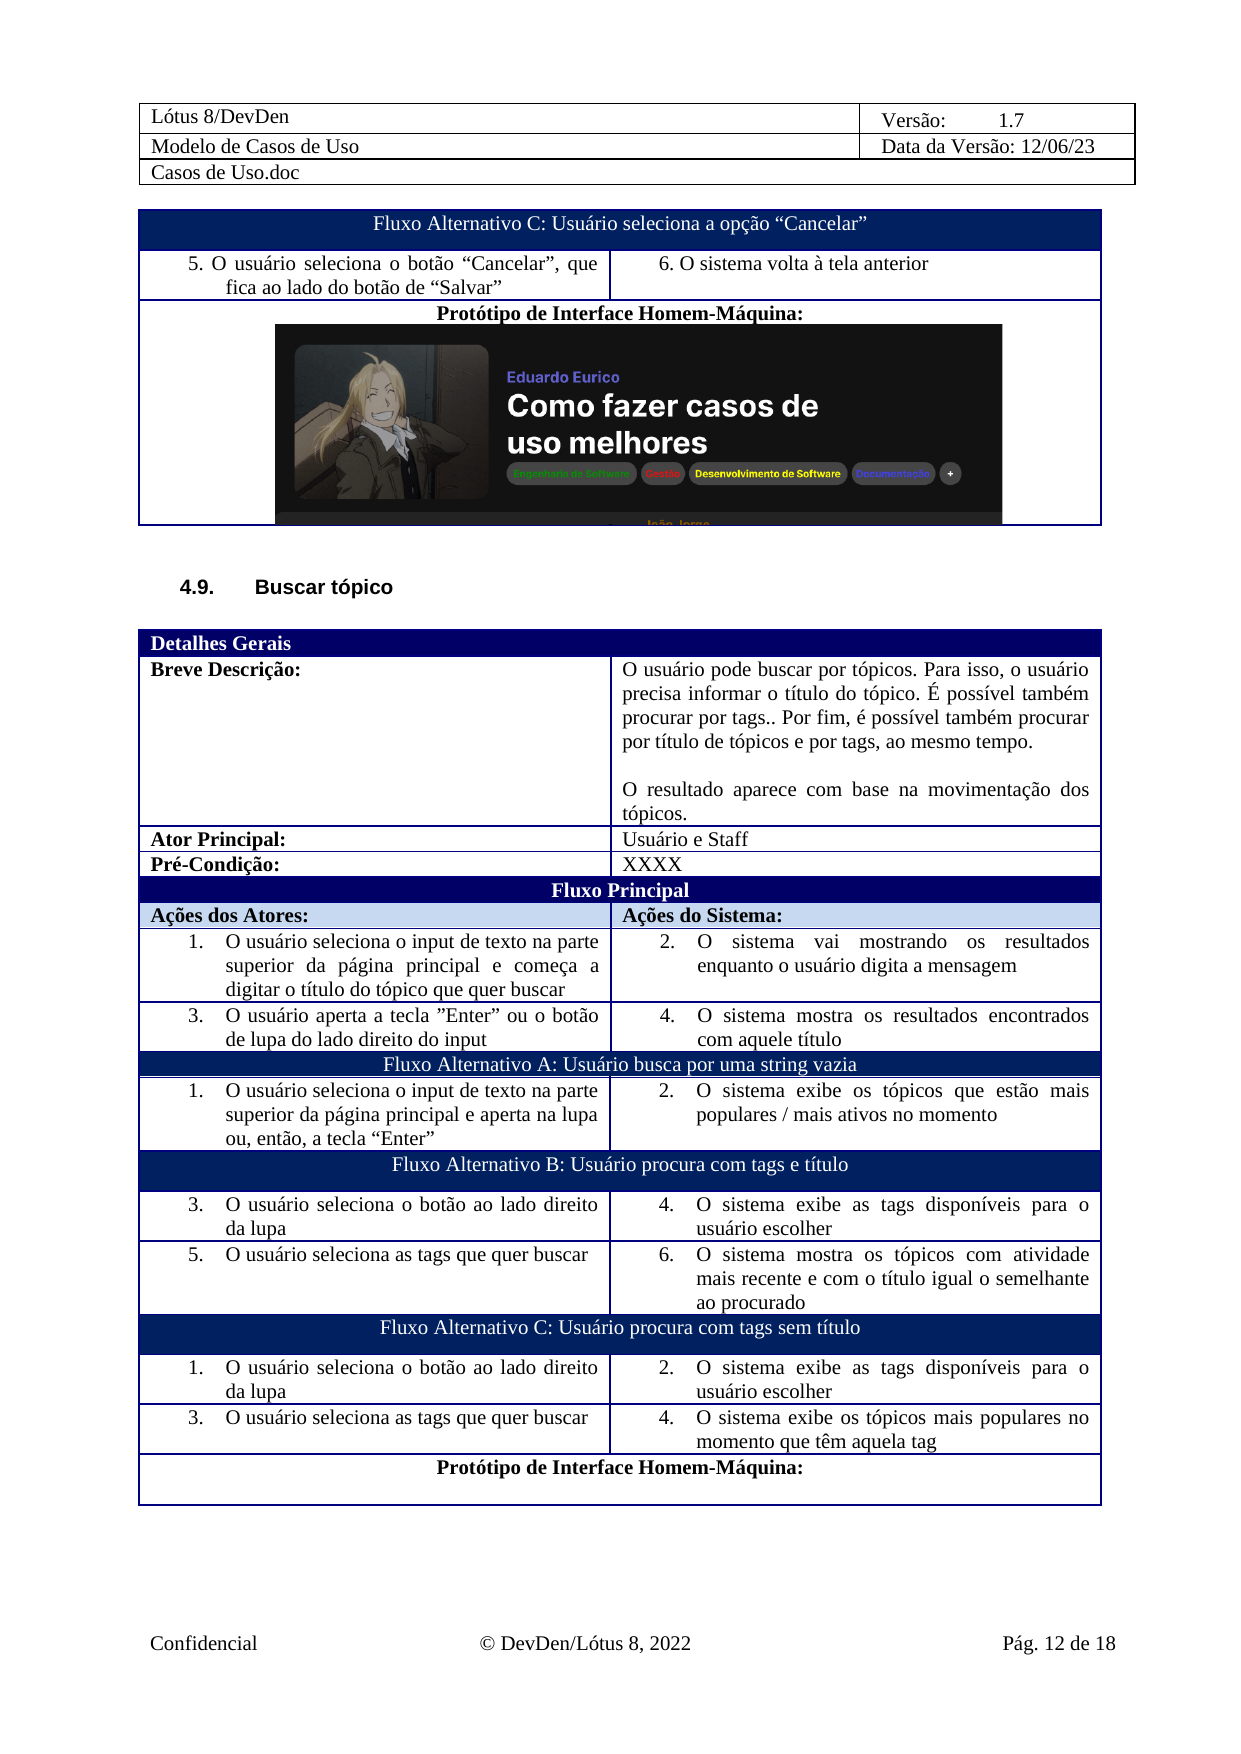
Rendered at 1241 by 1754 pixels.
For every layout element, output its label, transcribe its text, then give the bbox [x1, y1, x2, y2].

list Buscar tópico [179, 575, 1090, 599]
picture [275, 324, 1003, 525]
table_header Detalhes Gerais [140, 631, 1100, 655]
table_cell O usuário seleciona as tags que quer buscar [140, 1242, 609, 1314]
table_cell Fluxo Alternativo B: Usuário procura com tags e título [140, 1152, 1100, 1190]
table_cell Fluxo Alternativo A: Usuário busca por uma string vazia [140, 1052, 1100, 1076]
table_cell Protótipo de Interface Homem-Máquina: [140, 1455, 1100, 1504]
table_cell O sistema exibe os tópicos mais populares no momento que têm aquela tag [611, 1405, 1100, 1453]
table_cell O usuário seleciona o input de texto na parte superior da página principal e começa a digitar o título do tópico que quer buscar [140, 929, 610, 1001]
table_cell O usuário pode buscar por tópicos. Para isso, o usuário precisa informar o título do tópico. É possível também procurar por tags.. Por fim, é possível também procurar por título de tópicos e por tags, ao mesmo tempo. O resultado aparece com base na movimentação dos tópicos. [612, 657, 1100, 825]
table_cell Usuário e Staff [612, 827, 1100, 851]
table_cell Fluxo Alternativo C: Usuário seleciona a opção “Cancelar” [140, 211, 1100, 249]
table_cell 5. O usuário seleciona o botão “Cancelar”, que fica ao lado do botão de “Salvar” [140, 251, 609, 299]
table_cell Ações do Sistema: [612, 903, 1100, 927]
table_cell O sistema exibe os tópicos que estão mais populares / mais ativos no momento [611, 1078, 1100, 1150]
table_cell Protótipo de Interface Homem-Máquina: [140, 301, 1100, 524]
table_cell XXXX [612, 852, 1100, 876]
table_cell O sistema exibe as tags disponíveis para o usuário escolher [611, 1192, 1100, 1240]
table_cell O usuário seleciona o input de texto na parte superior da página principal e aperta na lupa ou, então, a tecla “Enter” [140, 1078, 609, 1150]
table_cell O sistema vai mostrando os resultados enquanto o usuário digita a mensagem [612, 929, 1100, 1001]
table_cell O usuário seleciona as tags que quer buscar [140, 1405, 609, 1453]
table_cell Pré-Condição: [140, 852, 610, 876]
table_cell Breve Descrição: [140, 657, 610, 825]
table_cell O sistema mostra os tópicos com atividade mais recente e com o título igual o semelhante ao procurado [611, 1242, 1100, 1314]
table_cell Fluxo Principal [140, 878, 1100, 902]
table_cell Ator Principal: [140, 827, 610, 851]
table_cell O usuário seleciona o botão ao lado direito da lupa [140, 1355, 609, 1403]
table_cell O usuário seleciona o botão ao lado direito da lupa [140, 1192, 609, 1240]
table_cell O sistema exibe as tags disponíveis para o usuário escolher [611, 1355, 1100, 1403]
table_cell Fluxo Alternativo C: Usuário procura com tags sem título [140, 1315, 1100, 1354]
table_cell Ações dos Atores: [140, 903, 610, 927]
table_cell O sistema mostra os resultados encontrados com aquele título [612, 1003, 1100, 1051]
table_cell O usuário aperta a tecla ”Enter” ou o botão de lupa do lado direito do input [140, 1003, 610, 1051]
table_cell 6. O sistema volta à tela anterior [611, 251, 1100, 299]
